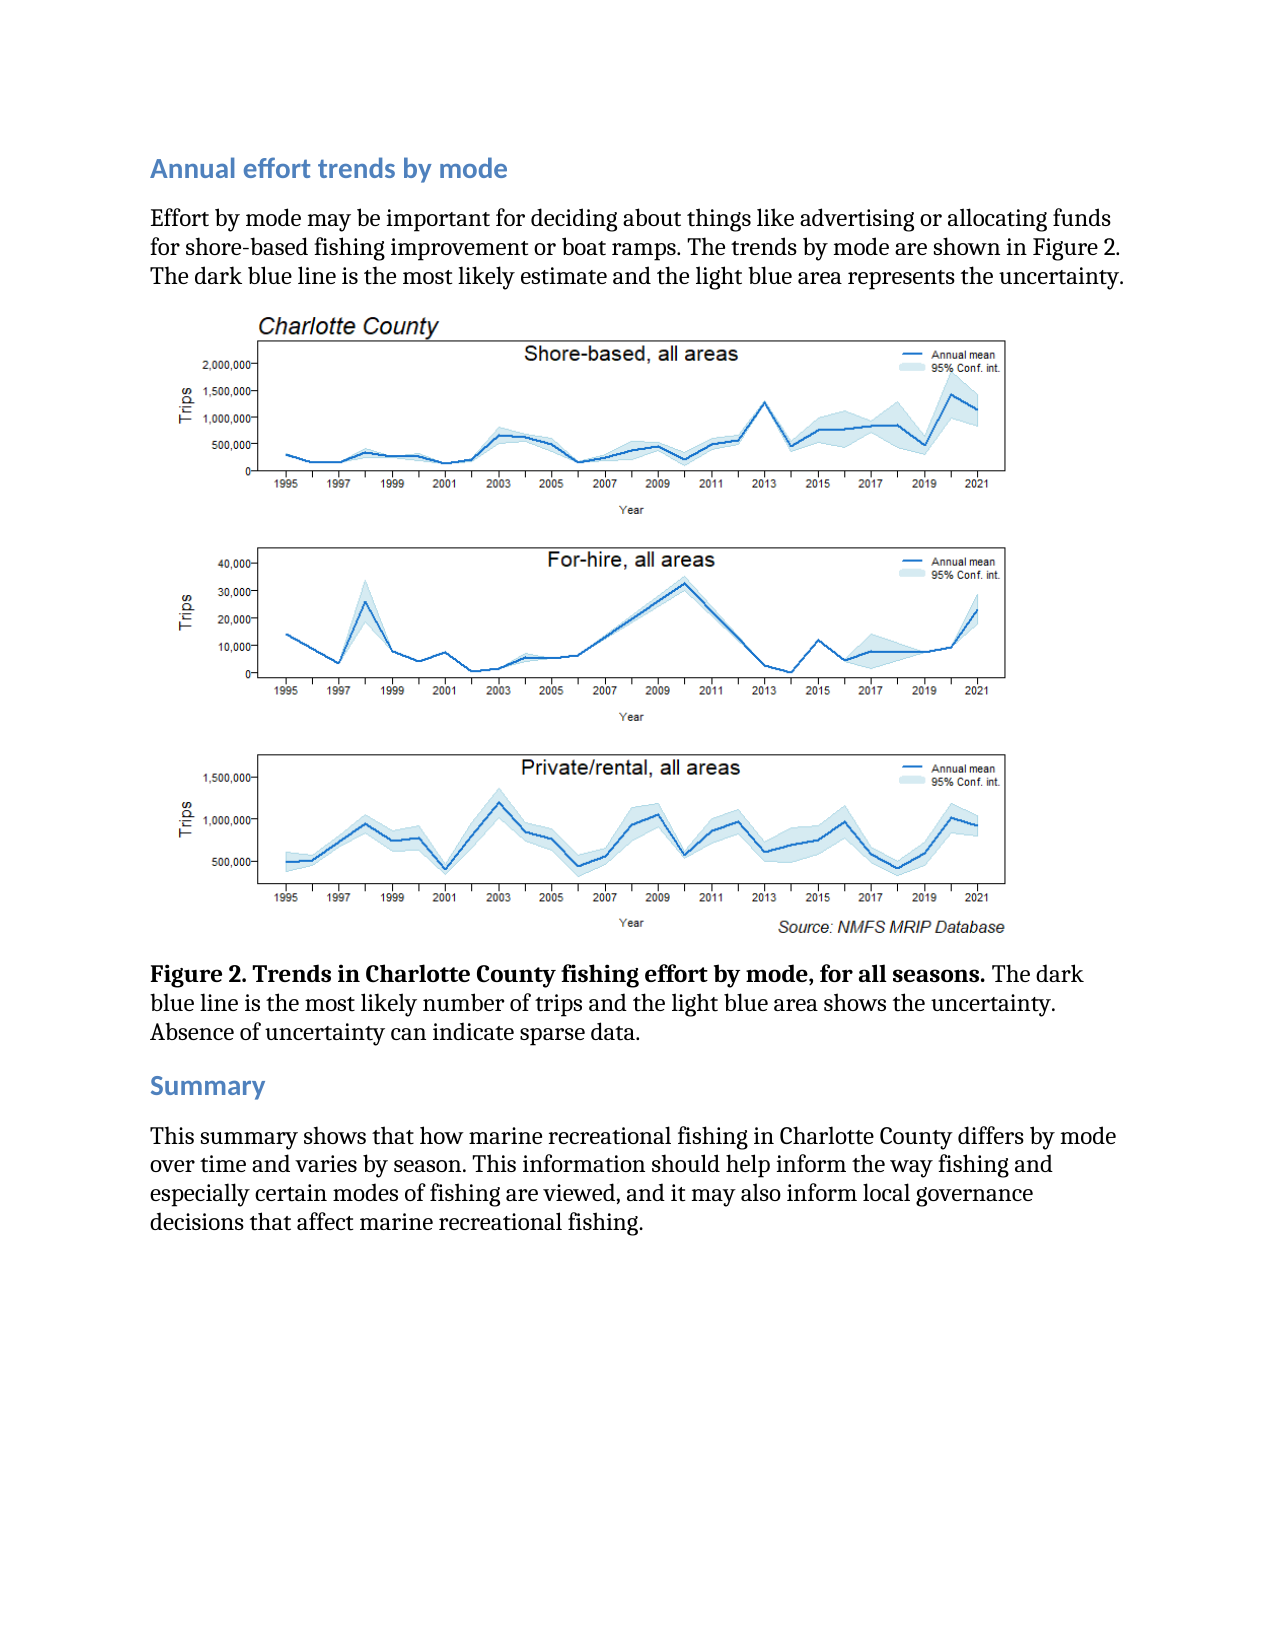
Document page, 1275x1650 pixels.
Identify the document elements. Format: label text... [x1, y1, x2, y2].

subtitle Annual effort trends by mode [150, 150, 1125, 186]
text This summary shows that how marine recreational fishing in Charlotte County differs by mode over time and varies by season. This information should help inform the way fishing and especially certain modes of fishing are viewed, and it may also inform local governance decisions that affect marine recreational fishing. [150, 1122, 1125, 1237]
picture [168, 309, 1044, 942]
subtitle Summary [150, 1067, 1125, 1103]
text Effort by mode may be important for deciding about things like advertising or allocating funds for shore-based fishing improvement or boat ramps. The trends by mode are shown in Figure 2. The dark blue line is the most likely estimate and the light blue area represents the uncertainty. [150, 204, 1125, 291]
text Figure 2. Trends in Charlotte County fishing effort by mode, for all seasons. The dark blue line is the most likely number of trips and the light blue area shows the uncertainty. Absence of uncertainty can indicate sparse data. [150, 960, 1125, 1046]
